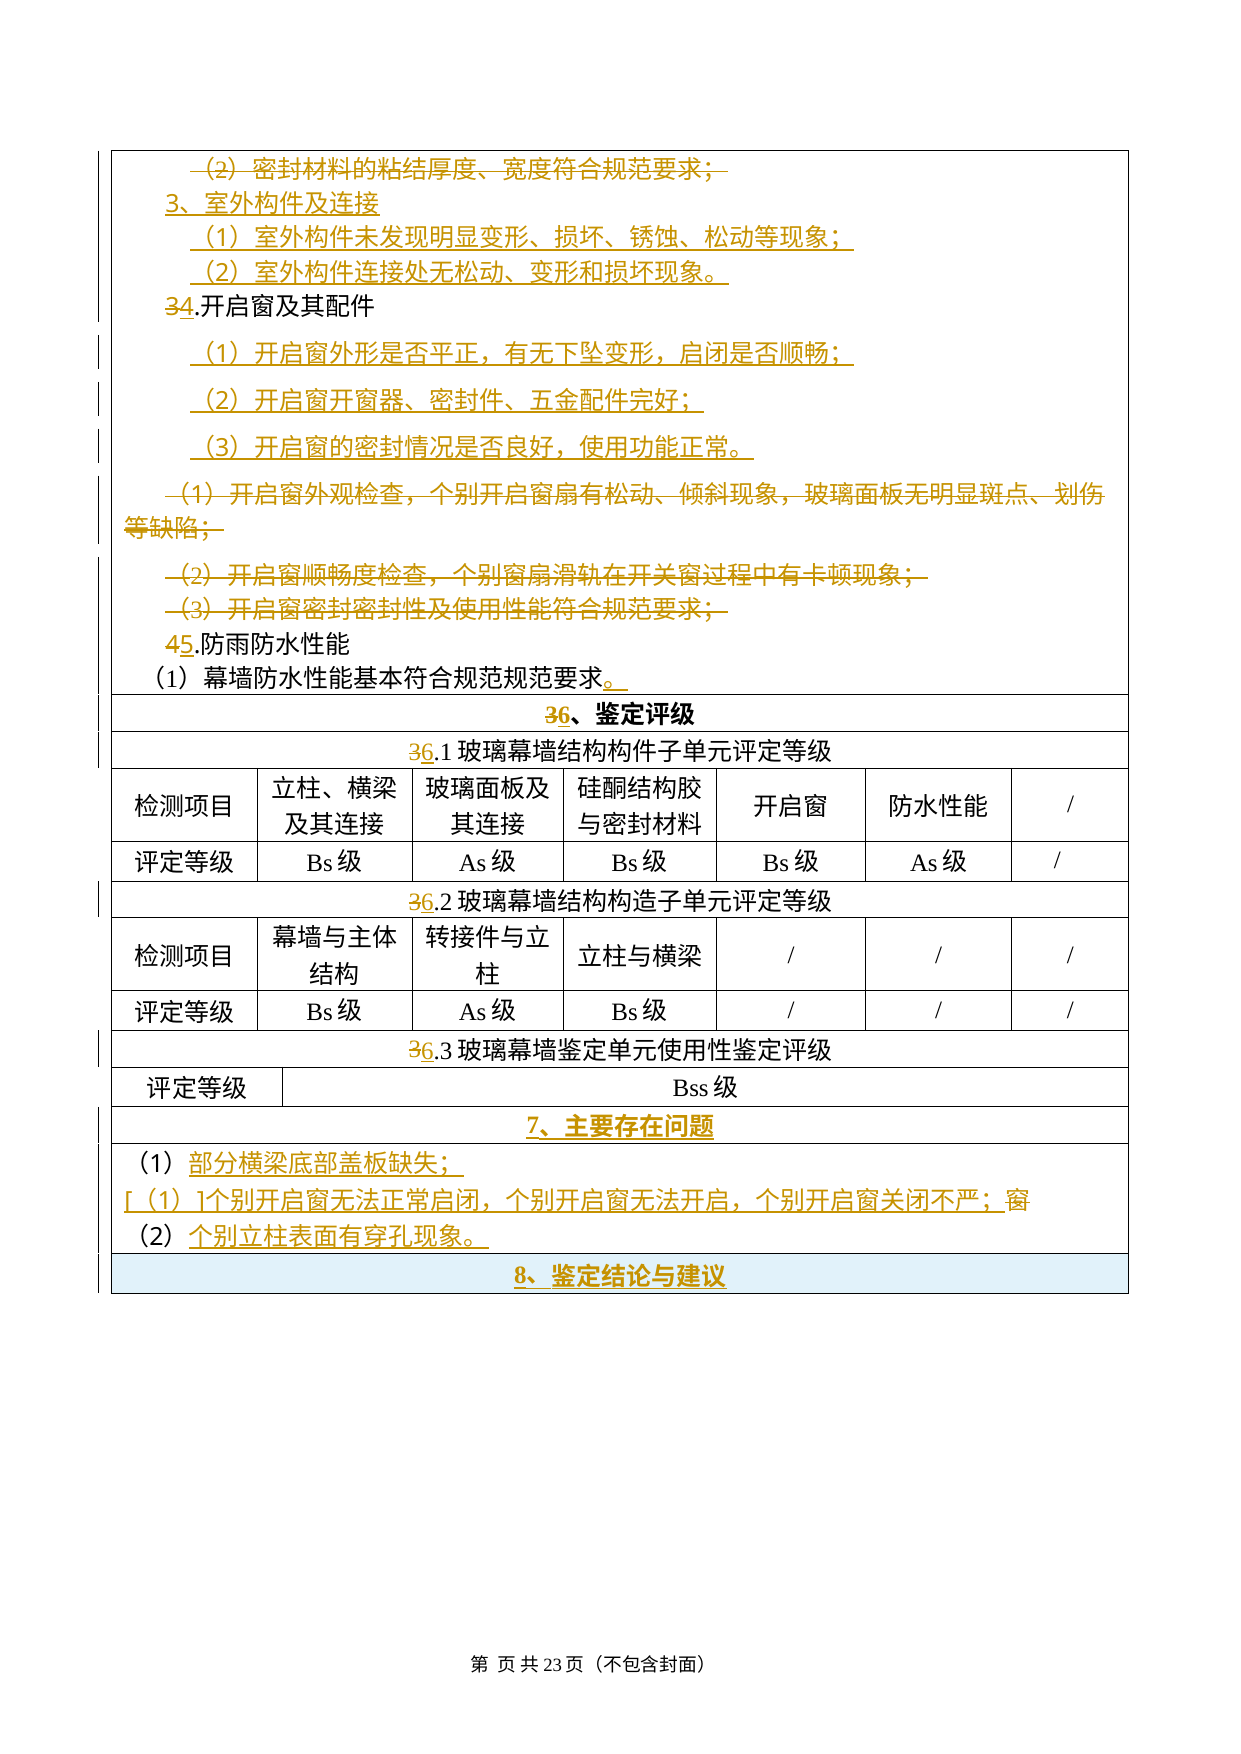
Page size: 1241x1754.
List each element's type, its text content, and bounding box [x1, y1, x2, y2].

table_cell Bs级 [258, 991, 412, 1030]
table_cell As级 [413, 991, 563, 1030]
table_cell As级 [866, 842, 1011, 881]
table_cell / [1012, 842, 1128, 881]
table_cell .1玻璃幕墙结构构件子单元评定等级 [112, 732, 1128, 768]
table_cell 、鉴定评级 [112, 695, 1128, 731]
table_cell / [866, 991, 1011, 1030]
table_cell 转接件与立柱 [413, 918, 563, 990]
table_cell [112, 1107, 1128, 1143]
table_cell Bs级 [564, 842, 716, 881]
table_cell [112, 151, 1128, 694]
table_cell .2玻璃幕墙结构构造子单元评定等级 [112, 882, 1128, 917]
table_cell 幕墙与主体结构 [258, 918, 412, 990]
table_cell 评定等级 [112, 991, 257, 1030]
table_cell 开启窗 [717, 769, 865, 841]
table_cell [112, 1144, 1128, 1253]
table_cell / [717, 991, 865, 1030]
table_cell 评定等级 [112, 842, 257, 881]
table_cell 玻璃面板及其连接 [413, 769, 563, 841]
table_cell 硅酮结构胶与密封材料 [564, 769, 716, 841]
table_cell / [1012, 991, 1128, 1030]
table_cell 防水性能 [866, 769, 1011, 841]
table_cell Bs级 [258, 842, 412, 881]
table_cell 检测项目 [112, 918, 257, 990]
table_cell / [1012, 918, 1128, 990]
table_cell Bs级 [564, 991, 716, 1030]
table_cell 评定等级 [112, 1068, 282, 1106]
table_cell Bs级 [717, 842, 865, 881]
table_cell 检测项目 [112, 769, 257, 841]
table_cell / [866, 918, 1011, 990]
table_cell 立柱、横梁及其连接 [258, 769, 412, 841]
table_cell / [717, 918, 865, 990]
table_cell .3玻璃幕墙鉴定单元使用性鉴定评级 [112, 1031, 1128, 1067]
table_cell Bss级 [283, 1068, 1128, 1106]
table_cell / [1012, 769, 1128, 841]
table_cell 立柱与横梁 [564, 918, 716, 990]
table_cell As级 [413, 842, 563, 881]
